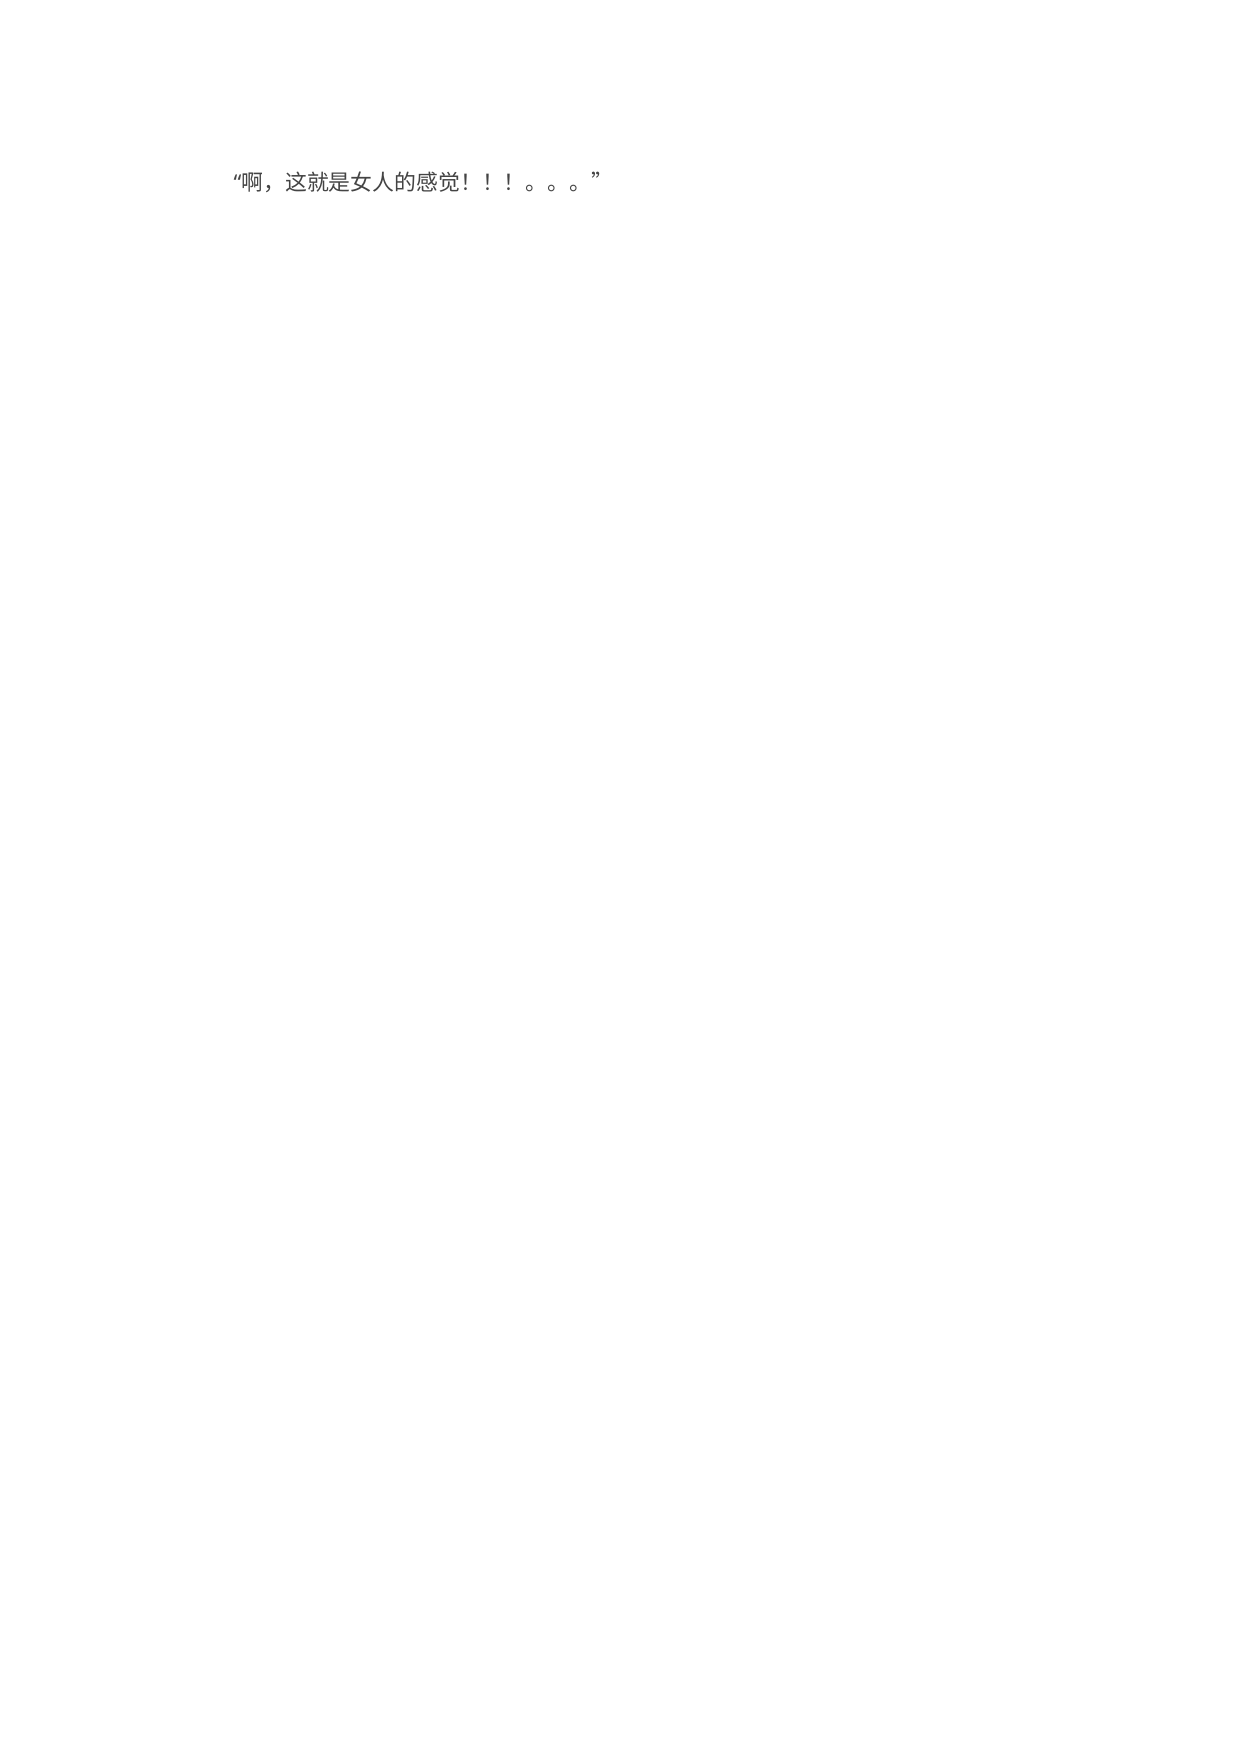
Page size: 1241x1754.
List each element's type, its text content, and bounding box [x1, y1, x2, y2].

text “啊，这就是女人的感觉！！！。。。”+ @! I9 X! a& D [187, 164, 1053, 196]
